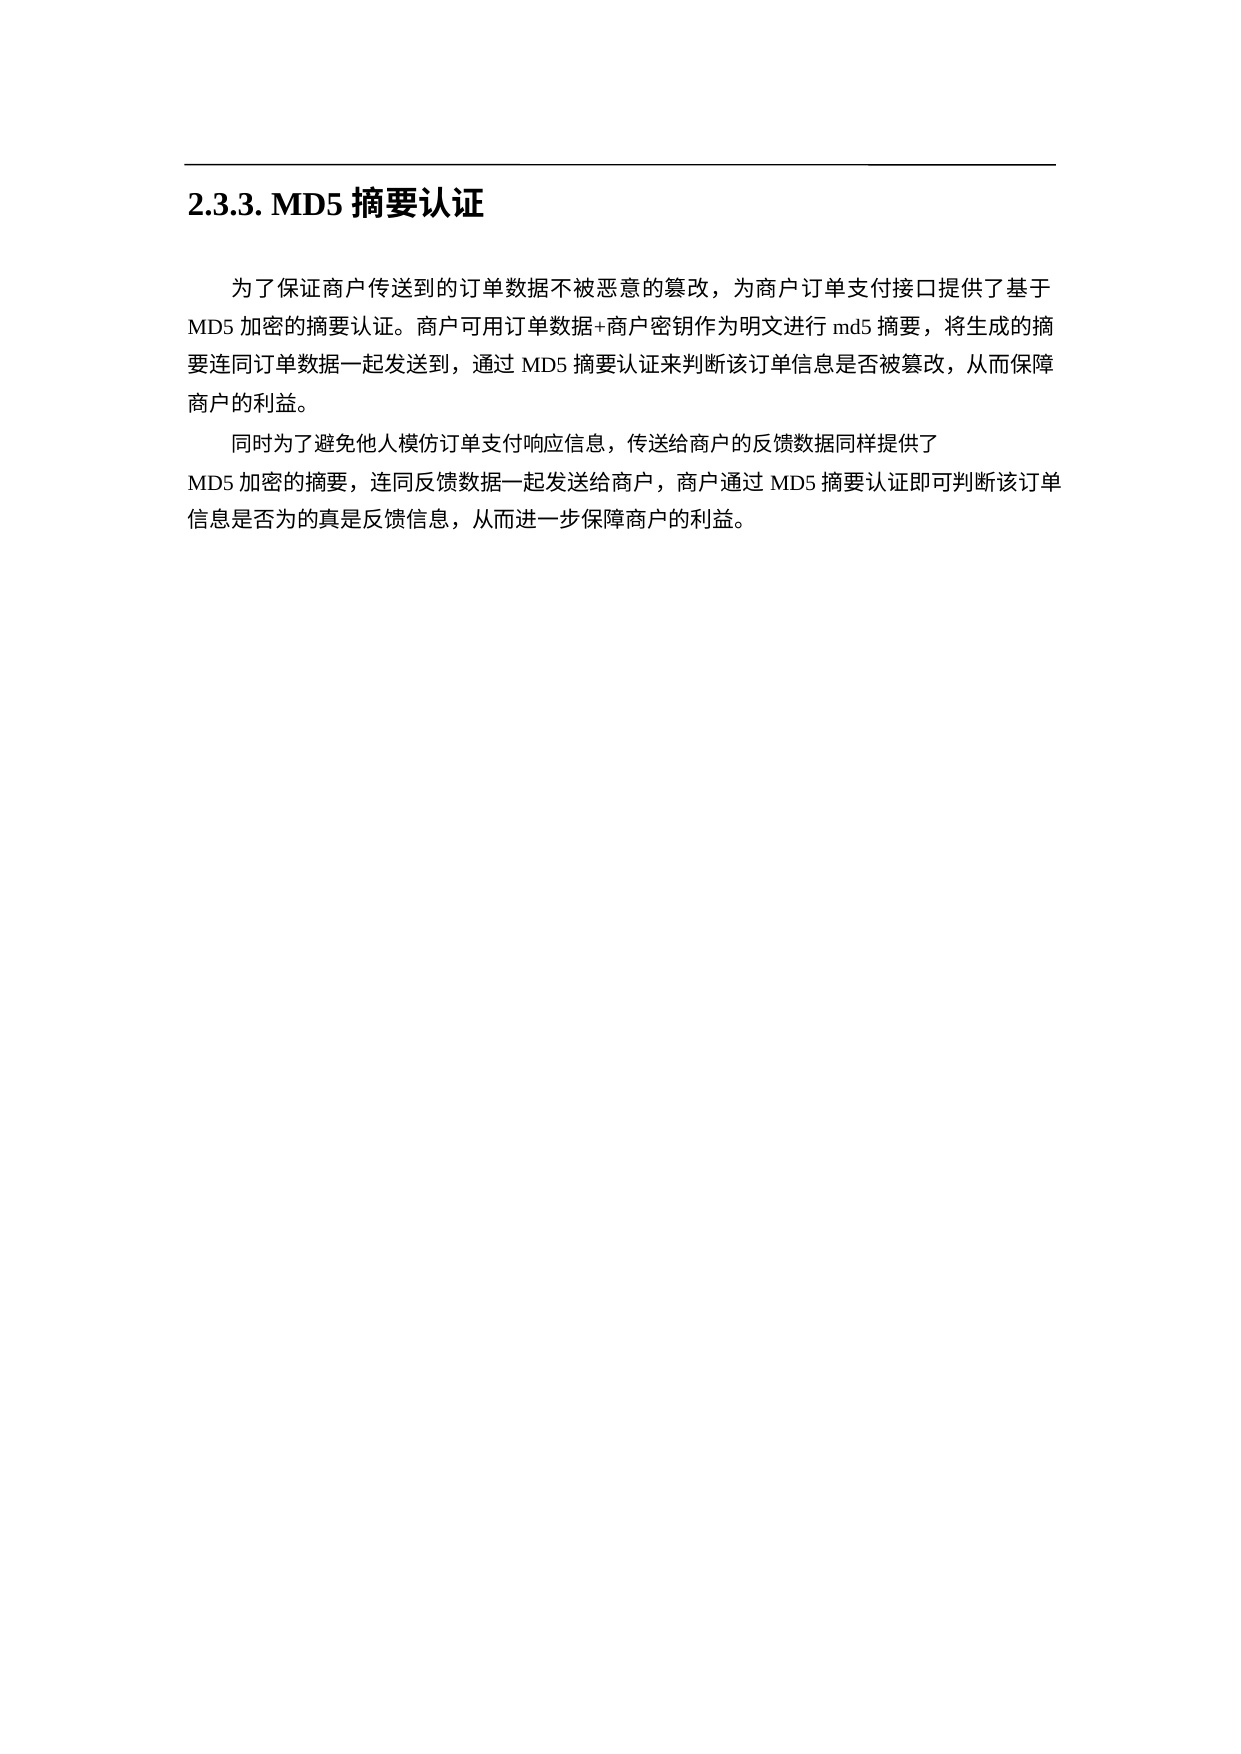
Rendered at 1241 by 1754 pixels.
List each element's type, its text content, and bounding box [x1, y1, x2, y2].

text 信息是否为的真是反馈信息，从而进一步保障商户的利益。 [187, 502, 1063, 533]
text 同时为了避免他人模仿订单支付响应信息，传送给商户的反馈数据同样提供了 [231, 427, 1063, 457]
text 为了保证商户传送到的订单数据不被恶意的篡改，为商户订单支付接口提供了基于 MD5 加密的摘要认证。商户可用订单数据+商户密钥作为明文进行 md5 摘要，将生成的摘要连同订单数据一起发送到，通过 MD5 摘要认证来判断该订单信息是否被篡改，从而保障商户的利益。 [187, 271, 1055, 417]
text MD5 加密的摘要，连同反馈数据一起发送给商户，商户通过 MD5 摘要认证即可判断该订单 [187, 465, 1063, 496]
text 2.3.3. MD5 摘要认证 [187, 176, 1063, 224]
